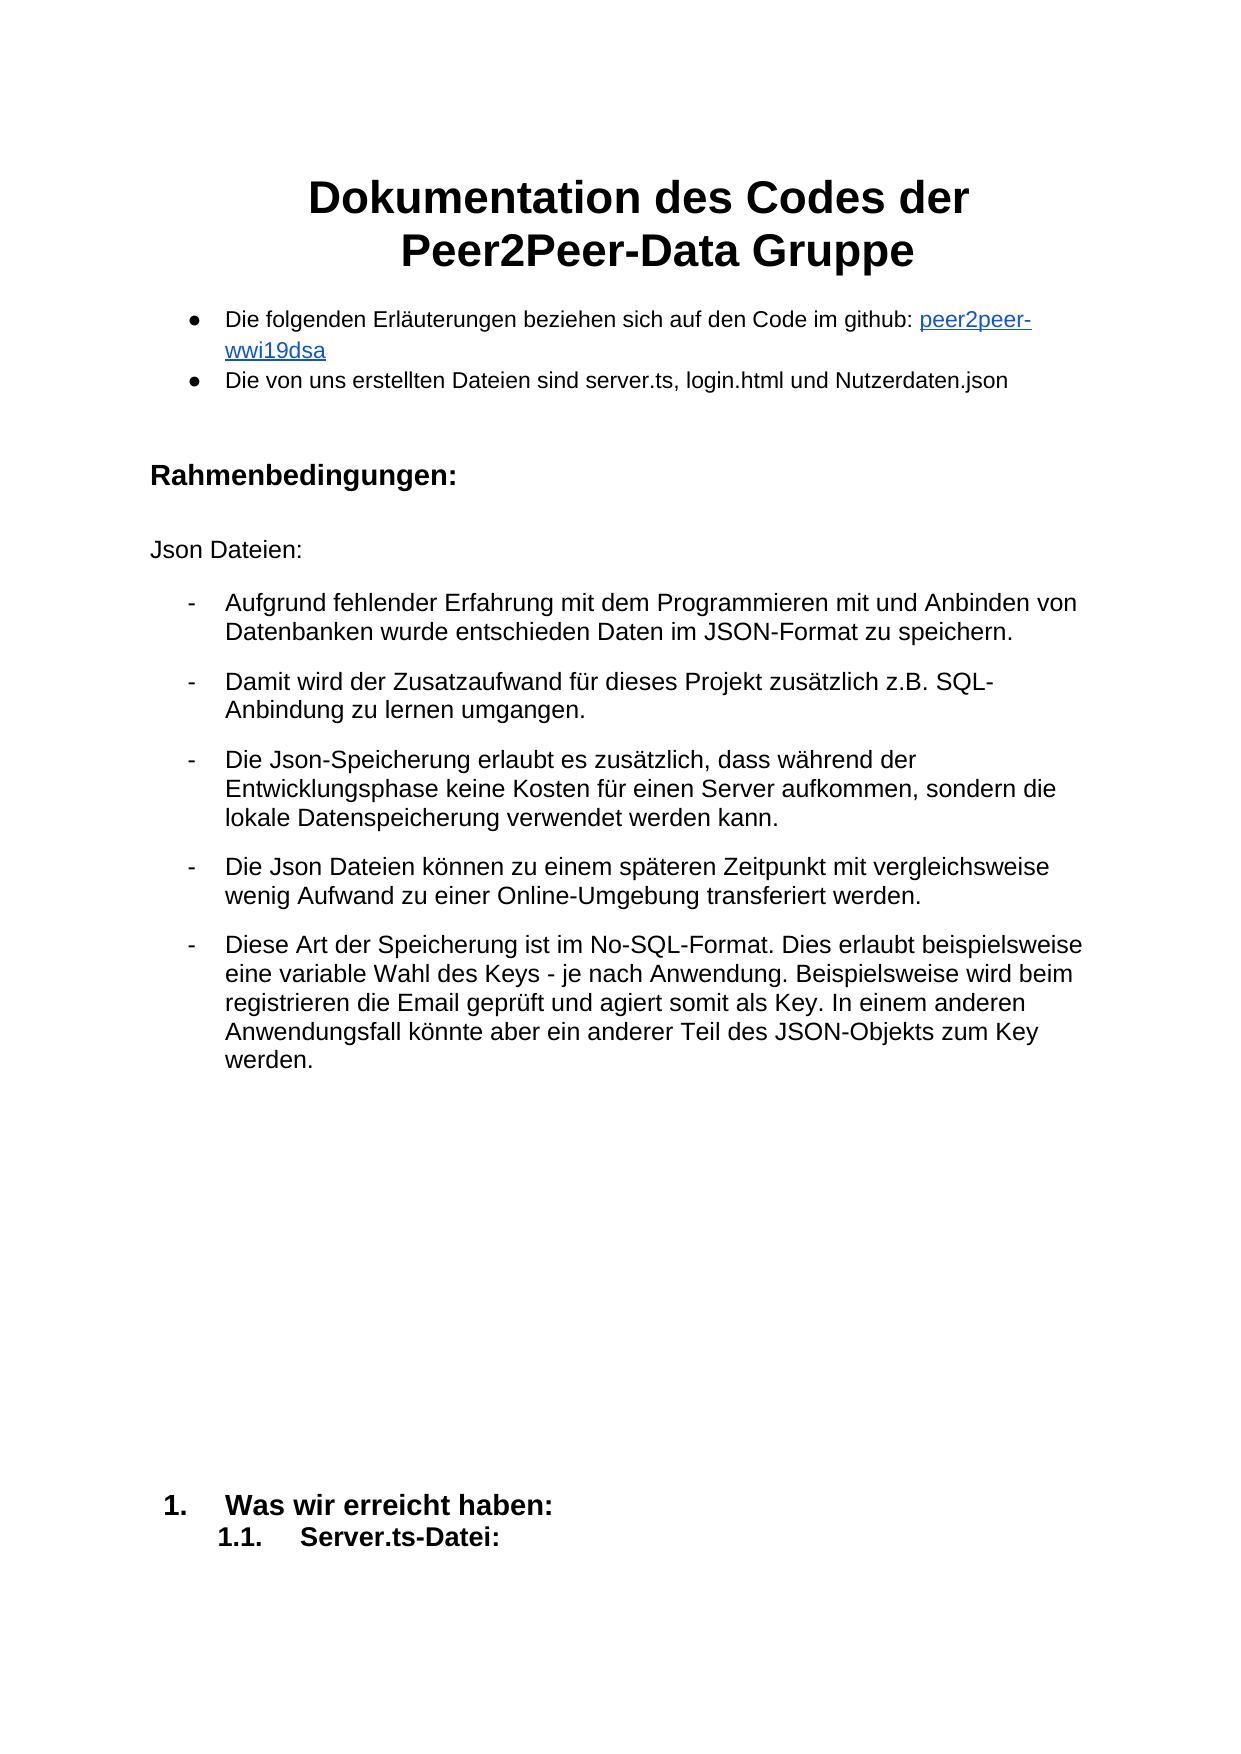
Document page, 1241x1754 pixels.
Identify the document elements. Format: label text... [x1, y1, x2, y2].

title Dokumentation des Codes der Peer2Peer-Data Gruppe [187, 171, 1090, 276]
text Rahmenbedingungen: [150, 457, 1090, 491]
subtitle Server.ts-Datei: [262, 1521, 1090, 1553]
list Die Json-Speicherung erlaubt es zusätzlich, dass während der Entwicklungsphase keine Kosten für einen Server aufkommen, sondern die lokale Datenspeicherung verwendet werden kann. [187, 745, 1090, 831]
subtitle Was wir erreicht haben: [187, 1488, 1090, 1521]
list Die Json Dateien können zu einem späteren Zeitpunkt mit vergleichsweise wenig Aufwand zu einer Online-Umgebung transferiert werden. [187, 852, 1090, 910]
list Diese Art der Speicherung ist im No-SQL-Format. Dies erlaubt beispielsweise eine variable Wahl des Keys - je nach Anwendung. Beispielsweise wird beim registrieren die Email geprüft und agiert somit als Key. In einem anderen Anwendungsfall könnte aber ein anderer Teil des JSON-Objekts zum Key werden. [187, 931, 1090, 1074]
list Damit wird der Zusatzaufwand für dieses Projekt zusätzlich z.B. SQL-Anbindung zu lernen umgangen. [187, 667, 1090, 724]
text Json Dateien: [150, 534, 1090, 563]
list Die von uns erstellten Dateien sind server.ts, login.html und Nutzerdaten.json [187, 367, 1090, 393]
list Aufgrund fehlender Erfahrung mit dem Programmieren mit und Anbinden von Datenbanken wurde entschieden Daten im JSON-Format zu speichern. [187, 588, 1090, 646]
list Die folgenden Erläuterungen beziehen sich auf den Code im github: peer2peer-wwi19dsa [187, 306, 1090, 363]
